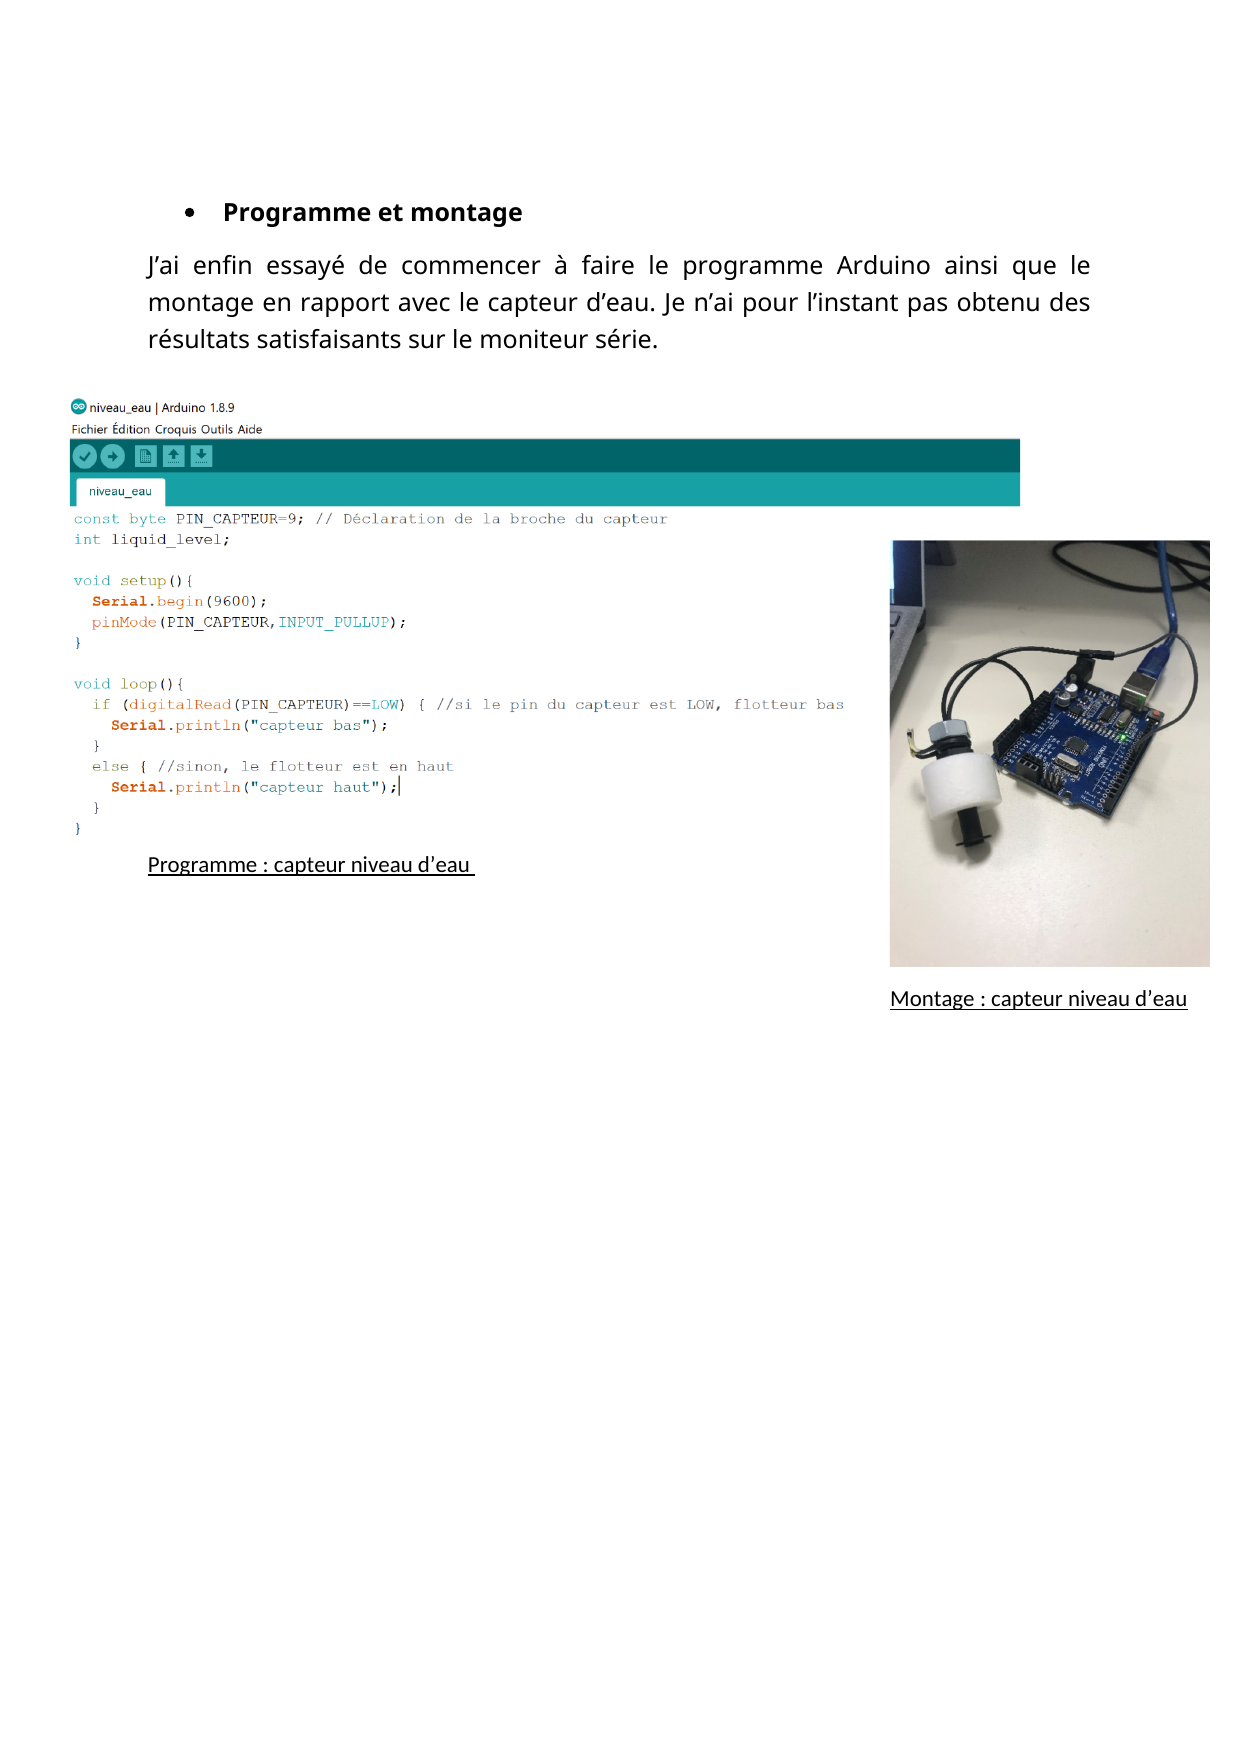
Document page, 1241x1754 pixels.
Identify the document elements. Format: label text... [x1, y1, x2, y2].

picture [890, 541, 1210, 966]
list Programme et montage [185, 194, 1093, 228]
picture [69, 395, 1021, 874]
text Programme : capteur niveau d’eau [148, 850, 889, 878]
text J’ai enfin essayé de commencer à faire le programme Arduino ainsi que le montage en rapport avec le capteur d’eau. Je n’ai pour l’instant pas obtenu des résultats satisfaisants sur le moniteur série. [148, 248, 1093, 356]
